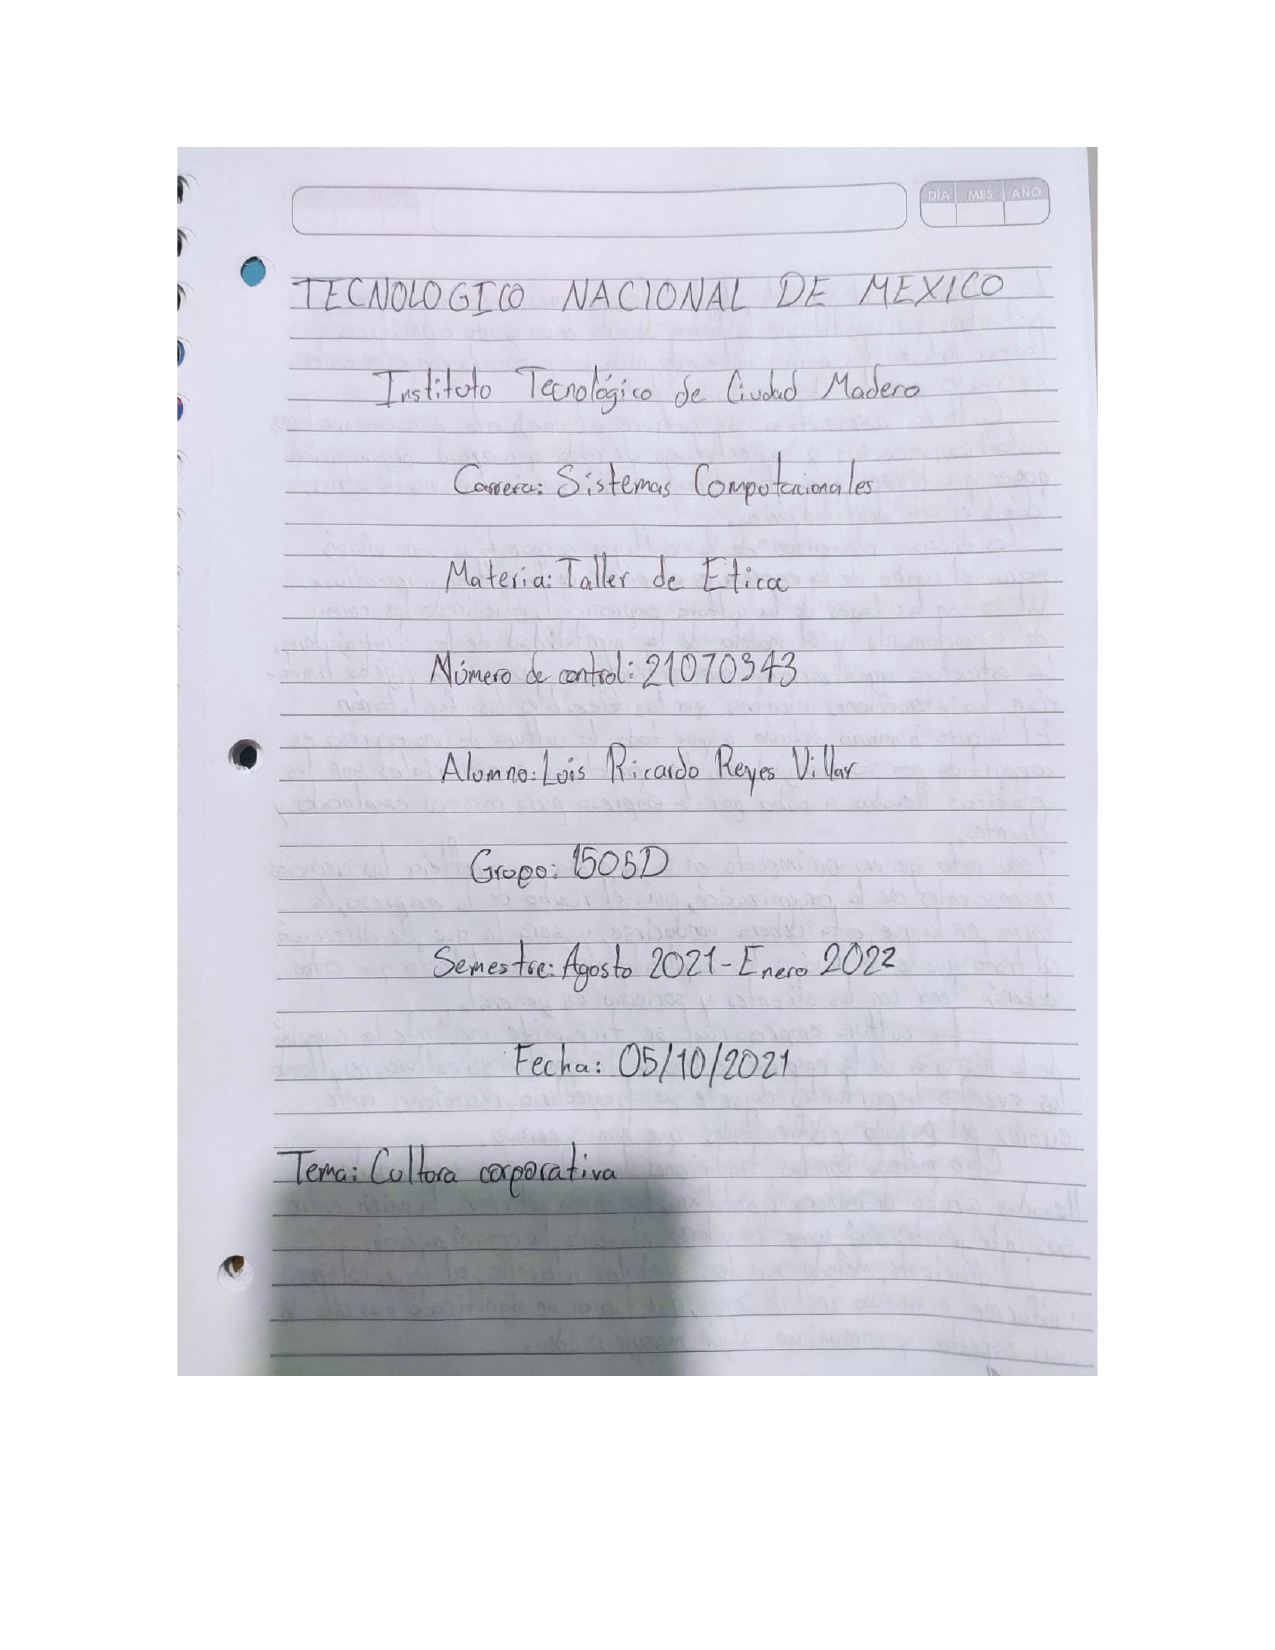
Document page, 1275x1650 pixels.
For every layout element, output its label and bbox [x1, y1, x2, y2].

picture [177, 147, 1098, 1376]
